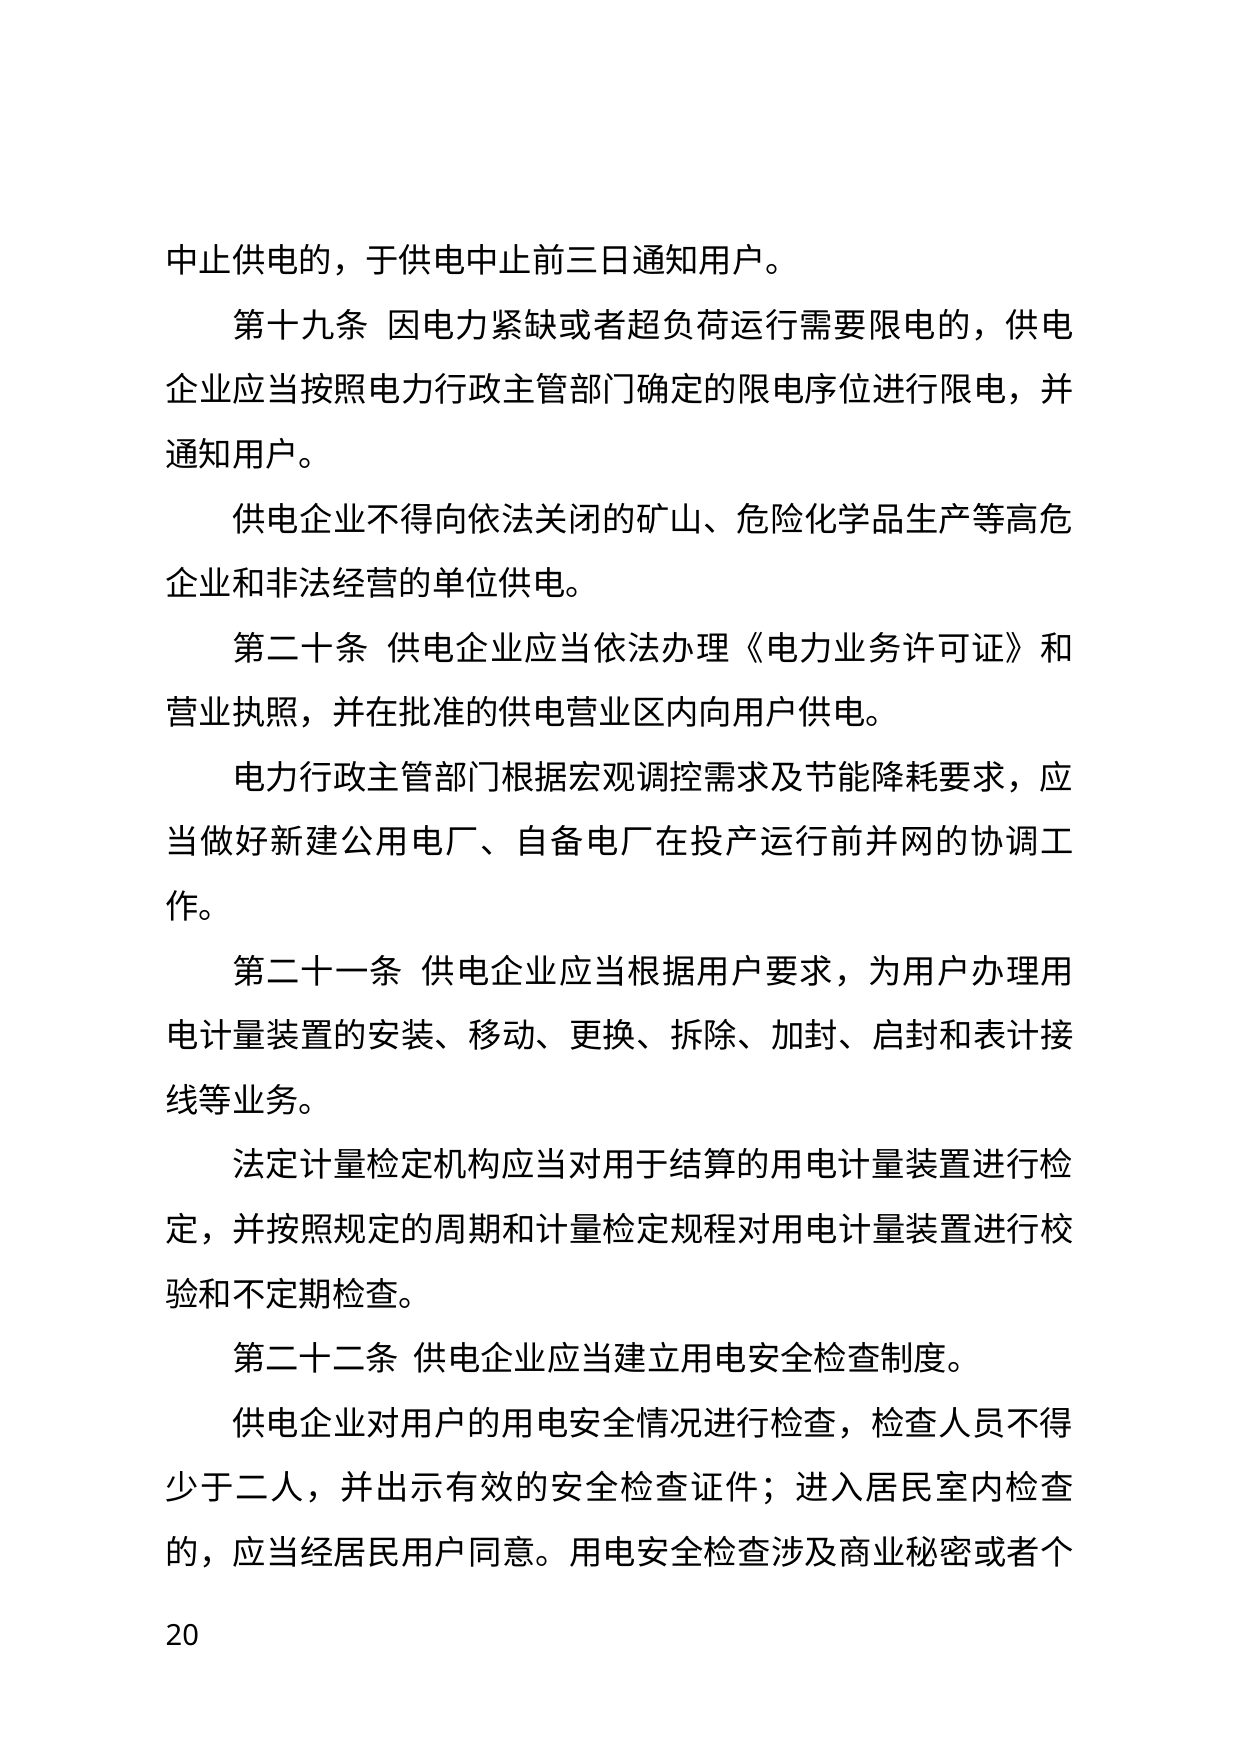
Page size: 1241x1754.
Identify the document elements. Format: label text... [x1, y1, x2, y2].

text 法定计量检定机构应当对用于结算的用电计量装置进行检定，并按照规定的周期和计量检定规程对用电计量装置进行校验和不定期检查。 [165, 1125, 1075, 1319]
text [165, 221, 1075, 286]
text 第十九条 因电力紧缺或者超负荷运行需要限电的，供电企业应当按照电力行政主管部门确定的限电序位进行限电，并通知用户。 [165, 286, 1075, 479]
text 第二十一条 供电企业应当根据用户要求，为用户办理用电计量装置的安装、移动、更换、拆除、加封、启封和表计接线等业务。 [165, 931, 1075, 1125]
text 第二十条 供电企业应当依法办理《电力业务许可证》和营业执照，并在批准的供电营业区内向用户供电。 [165, 608, 1075, 738]
text 第二十二条 供电企业应当建立用电安全检查制度。 [165, 1319, 1075, 1383]
text 电力行政主管部门根据宏观调控需求及节能降耗要求，应当做好新建公用电厂、自备电厂在投产运行前并网的协调工作。 [165, 738, 1075, 931]
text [165, 1383, 1075, 1577]
text 供电企业不得向依法关闭的矿山、危险化学品生产等高危企业和非法经营的单位供电。 [165, 479, 1075, 608]
